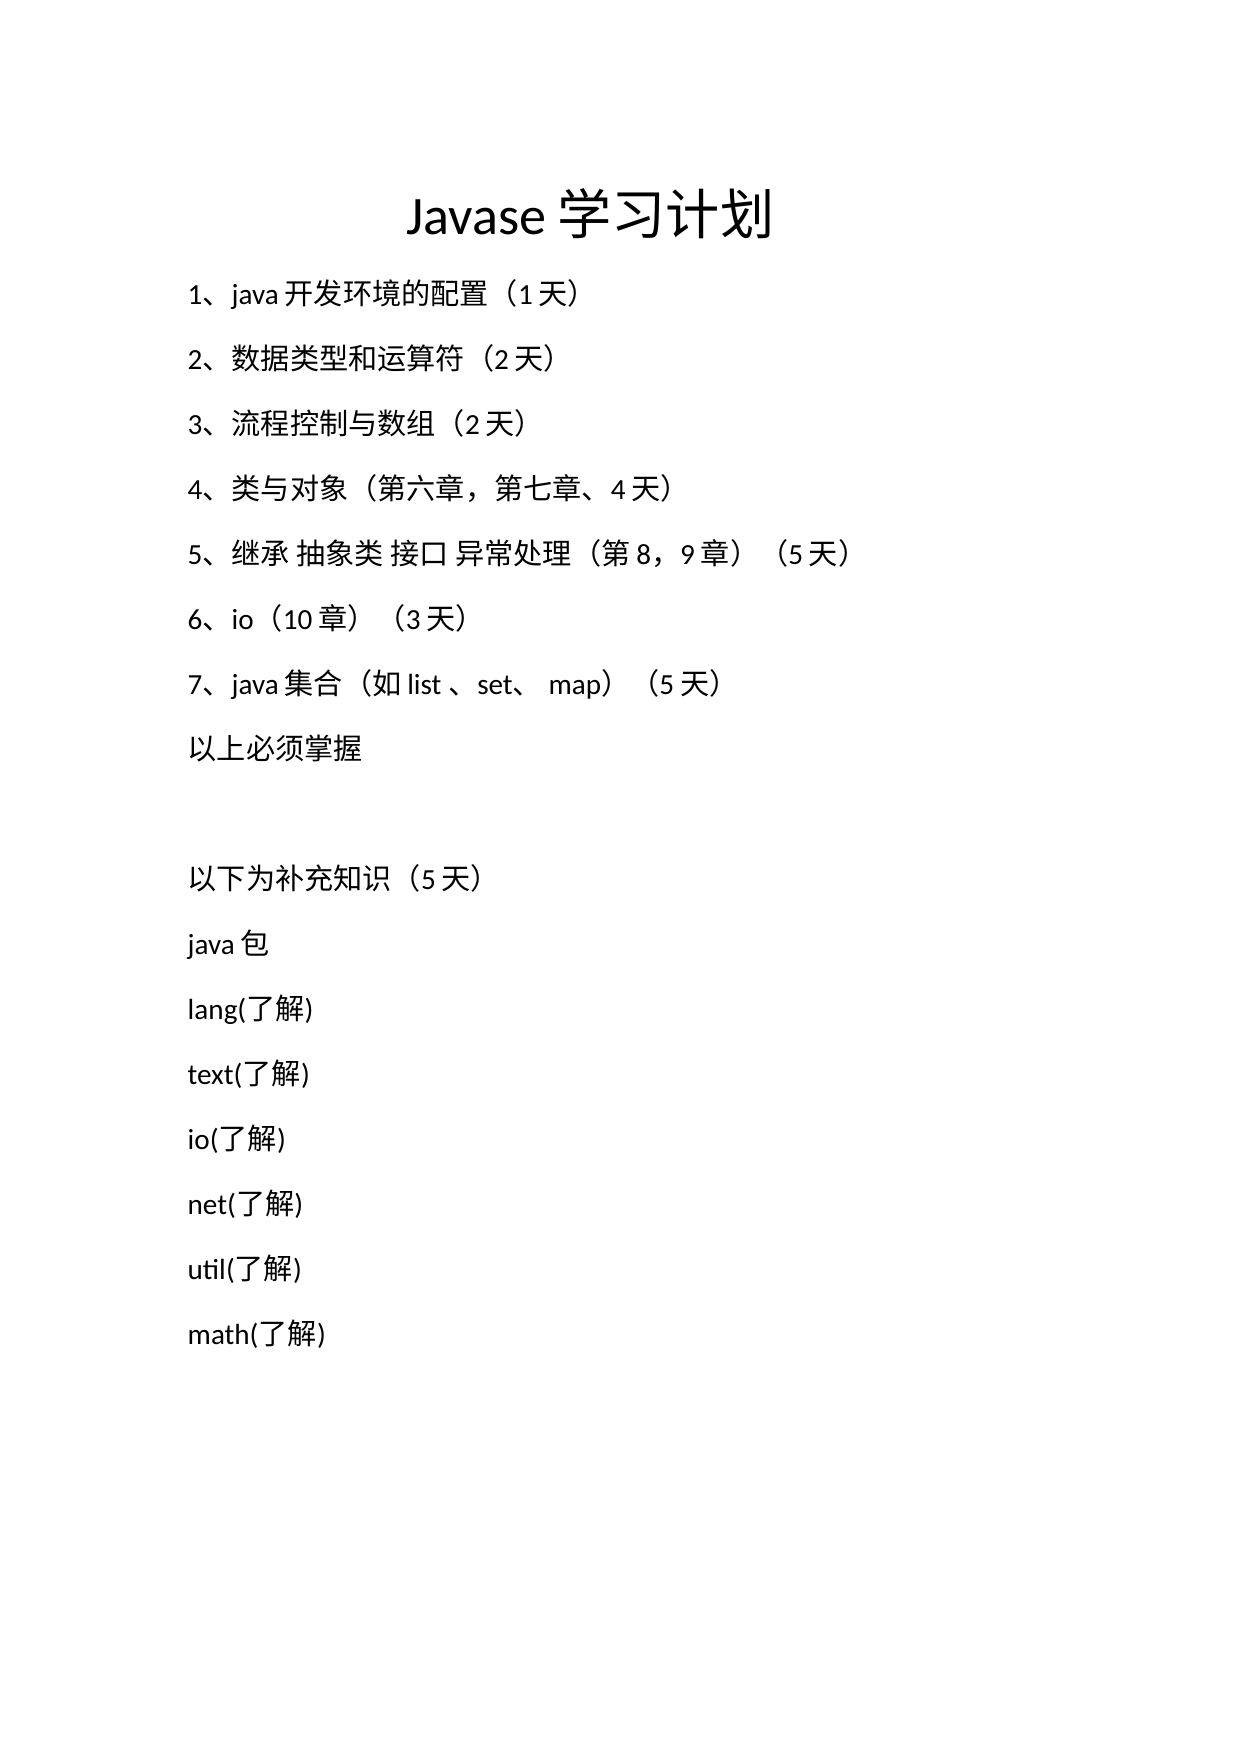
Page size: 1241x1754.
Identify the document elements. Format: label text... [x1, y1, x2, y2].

text util(了解) [187, 1234, 1053, 1299]
text 3、流程控制与数组（2天） [187, 389, 1053, 454]
text 5、继承 抽象类 接口 异常处理（第8，9章）（5天） [187, 519, 1053, 584]
text io(了解) [187, 1104, 1053, 1169]
text 以上必须掌握 [187, 714, 1053, 779]
text math(了解) [187, 1299, 1053, 1364]
text 以下为补充知识（5天） [187, 844, 1053, 909]
text 6、io（10章）（3天） [187, 584, 1053, 649]
text Javase学习计划 [187, 162, 1053, 259]
text 1、java开发环境的配置（1天） [187, 259, 1053, 324]
text text(了解) [187, 1039, 1053, 1104]
text lang(了解) [187, 974, 1053, 1039]
text 2、数据类型和运算符（2天） [187, 324, 1053, 389]
text 7、java集合（如list 、set、 map）（5天） [187, 649, 1053, 714]
text net(了解) [187, 1169, 1053, 1234]
text 4、类与对象（第六章，第七章、4天） [187, 454, 1053, 519]
text java包 [187, 909, 1053, 974]
